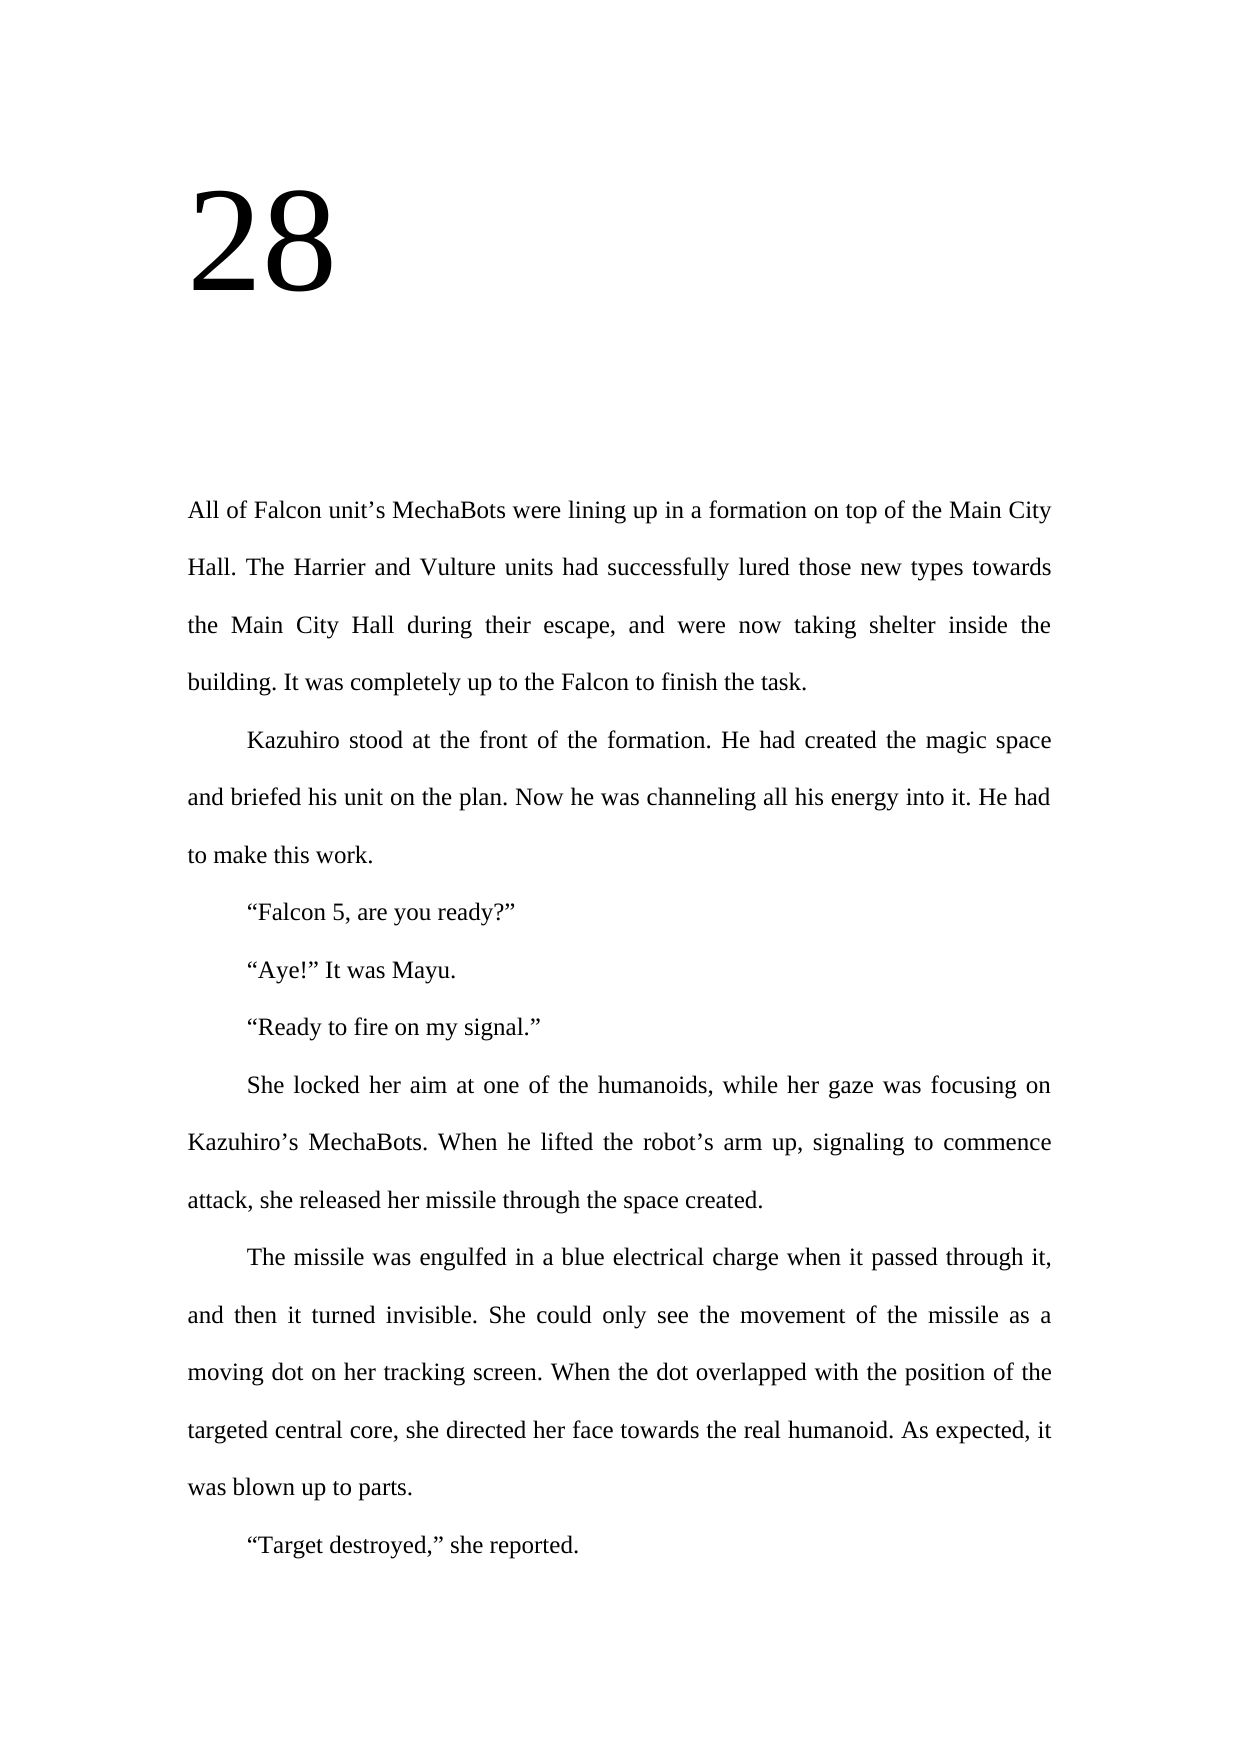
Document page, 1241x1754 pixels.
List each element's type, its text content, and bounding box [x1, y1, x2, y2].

text 28 [187, 150, 1053, 322]
text “Target destroyed,” she reported. [187, 1530, 1053, 1559]
text She locked her aim at one of the humanoids, while her gaze was focusing on Kazuhiro’s MechaBots. When he lifted the robot’s arm up, signaling to commence attack, she released her missile through the space created. [187, 1070, 1053, 1214]
text The missile was engulfed in a blue electrical charge when it passed through it, and then it turned invisible. She could only see the movement of the missile as a moving dot on her tracking screen. When the dot overlapped with the position of the targeted central core, she directed her face towards the real humanoid. As expected, it was blown up to parts. [187, 1242, 1053, 1501]
text “Aye!” It was Mayu. [187, 955, 1053, 984]
text “Ready to fire on my signal.” [187, 1012, 1053, 1041]
text Kazuhiro stood at the front of the formation. He had created the magic space and briefed his unit on the plan. Now he was channeling all his energy into it. He had to make this work. [187, 725, 1053, 869]
text All of Falcon unit’s MechaBots were lining up in a formation on top of the Main City Hall. The Harrier and Vulture units had successfully lured those new types towards the Main City Hall during their escape, and were now taking shelter inside the building. It was completely up to the Falcon to finish the task. [187, 495, 1053, 696]
text “Falcon 5, are you ready?” [187, 897, 1053, 926]
